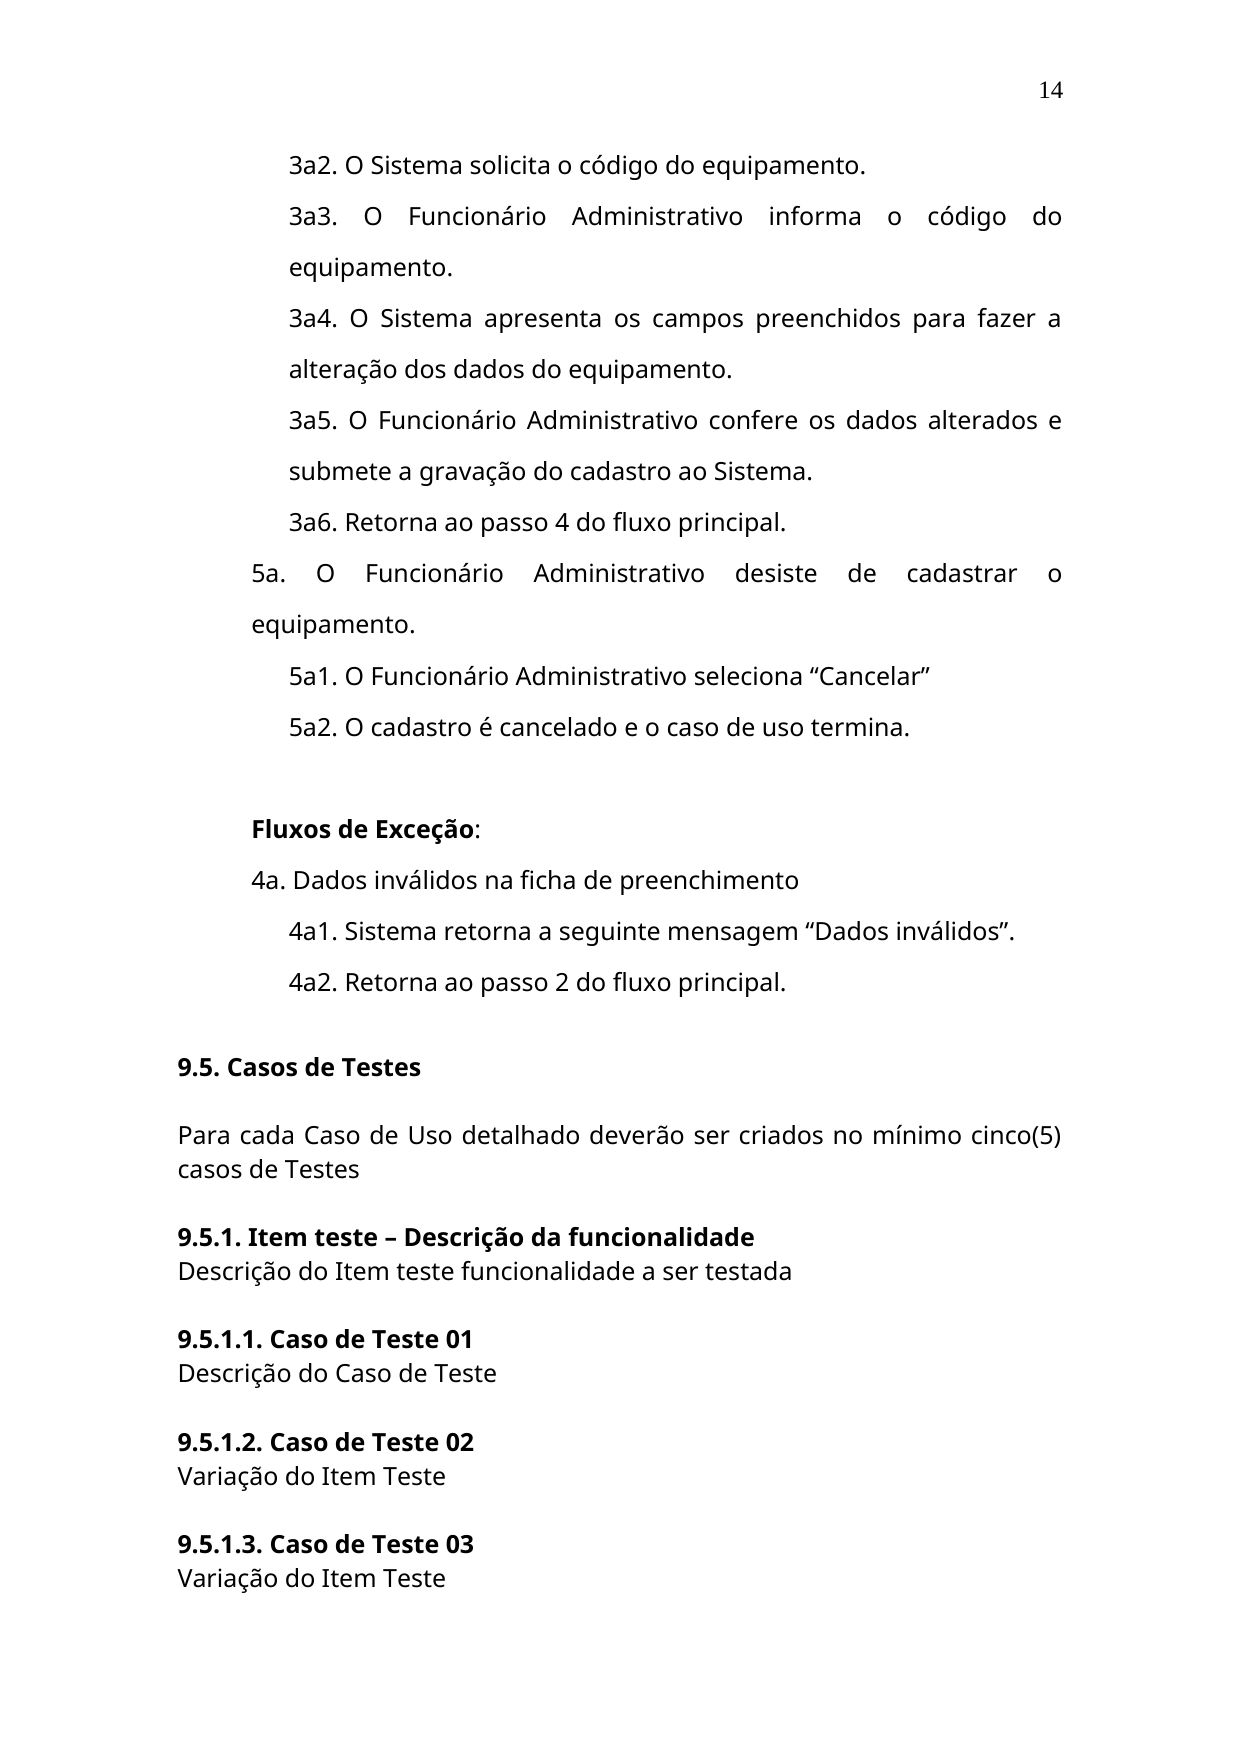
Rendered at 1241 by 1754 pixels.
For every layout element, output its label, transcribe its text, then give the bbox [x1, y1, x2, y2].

text Fluxos de Exceção: [251, 811, 1063, 845]
text 4a2. Retorna ao passo 2 do fluxo principal. [251, 964, 1063, 998]
text 5a2. O cadastro é cancelado e o caso de uso termina. [288, 709, 1063, 743]
text 3a6. Retorna ao passo 4 do fluxo principal. [288, 505, 1063, 539]
text 3a5. O Funcionário Administrativo confere os dados alterados e submete a gravação do cadastro ao Sistema. [288, 403, 1063, 488]
text Variação do Item Teste [177, 1458, 1063, 1492]
text 3a2. O Sistema solicita o código do equipamento. [288, 148, 1063, 182]
text 9.5.1. Item teste – Descrição da funcionalidade [177, 1220, 1063, 1254]
text 4a1. Sistema retorna a seguinte mensagem “Dados inválidos”. [251, 913, 1063, 947]
text 4a. Dados inválidos na ficha de preenchimento [251, 862, 1063, 896]
text Variação do Item Teste [177, 1560, 1063, 1594]
text 5a1. O Funcionário Administrativo seleciona “Cancelar” [288, 658, 1063, 692]
text 9.5.1.1. Caso de Teste 01 [177, 1322, 1063, 1356]
text 5a. O Funcionário Administrativo desiste de cadastrar o equipamento. [251, 556, 1063, 641]
text 3a4. O Sistema apresenta os campos preenchidos para fazer a alteração dos dados do equipamento. [288, 301, 1063, 386]
text Para cada Caso de Uso detalhado deverão ser criados no mínimo cinco(5) casos de Testes [177, 1118, 1063, 1186]
text 9.5.1.2. Caso de Teste 02 [177, 1424, 1063, 1458]
text Descrição do Caso de Teste [177, 1356, 1063, 1390]
text 9.5.1.3. Caso de Teste 03 [177, 1526, 1063, 1560]
text Descrição do Item teste funcionalidade a ser testada [177, 1254, 1063, 1288]
text 9.5. Casos de Testes [177, 1049, 1063, 1083]
text 3a3. O Funcionário Administrativo informa o código do equipamento. [288, 199, 1063, 284]
